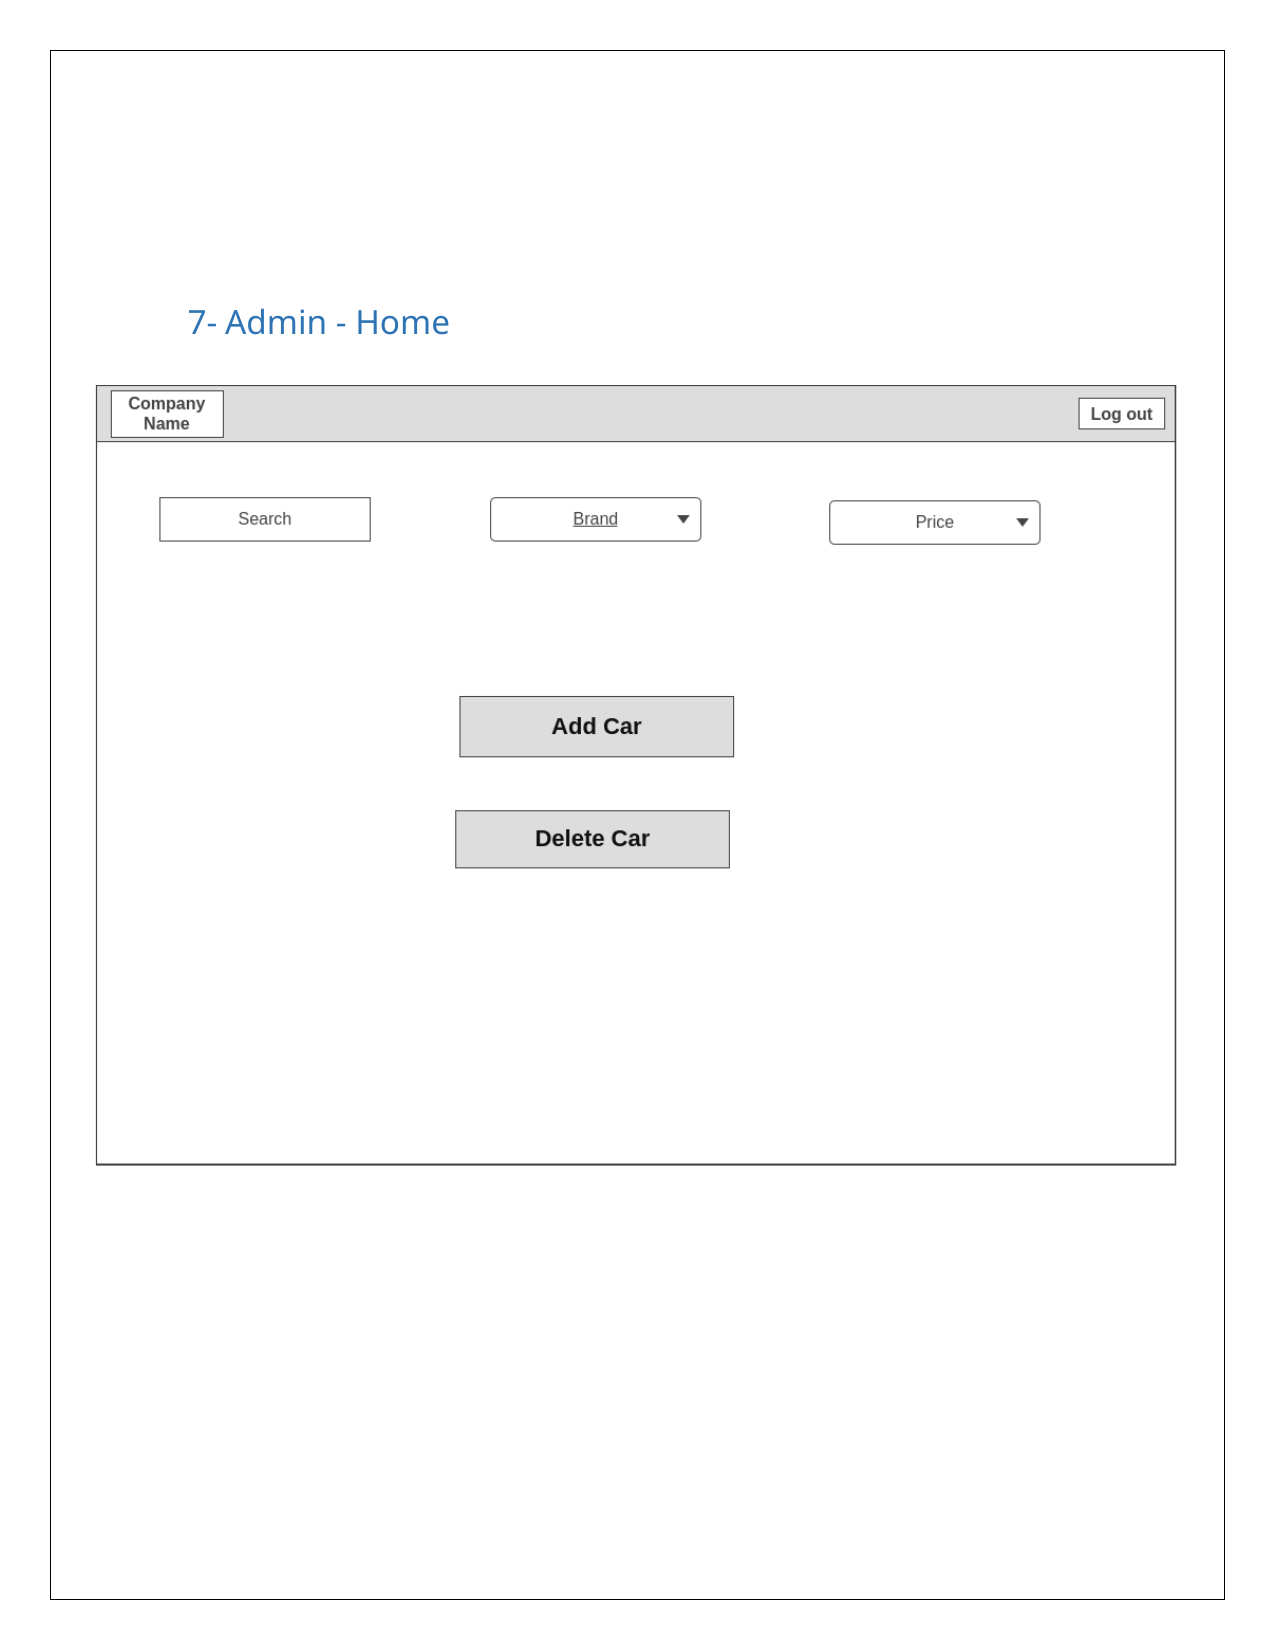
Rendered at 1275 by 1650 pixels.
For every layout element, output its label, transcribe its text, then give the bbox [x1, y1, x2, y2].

picture [95, 385, 1176, 1169]
subtitle Admin - Home [187, 299, 1125, 344]
